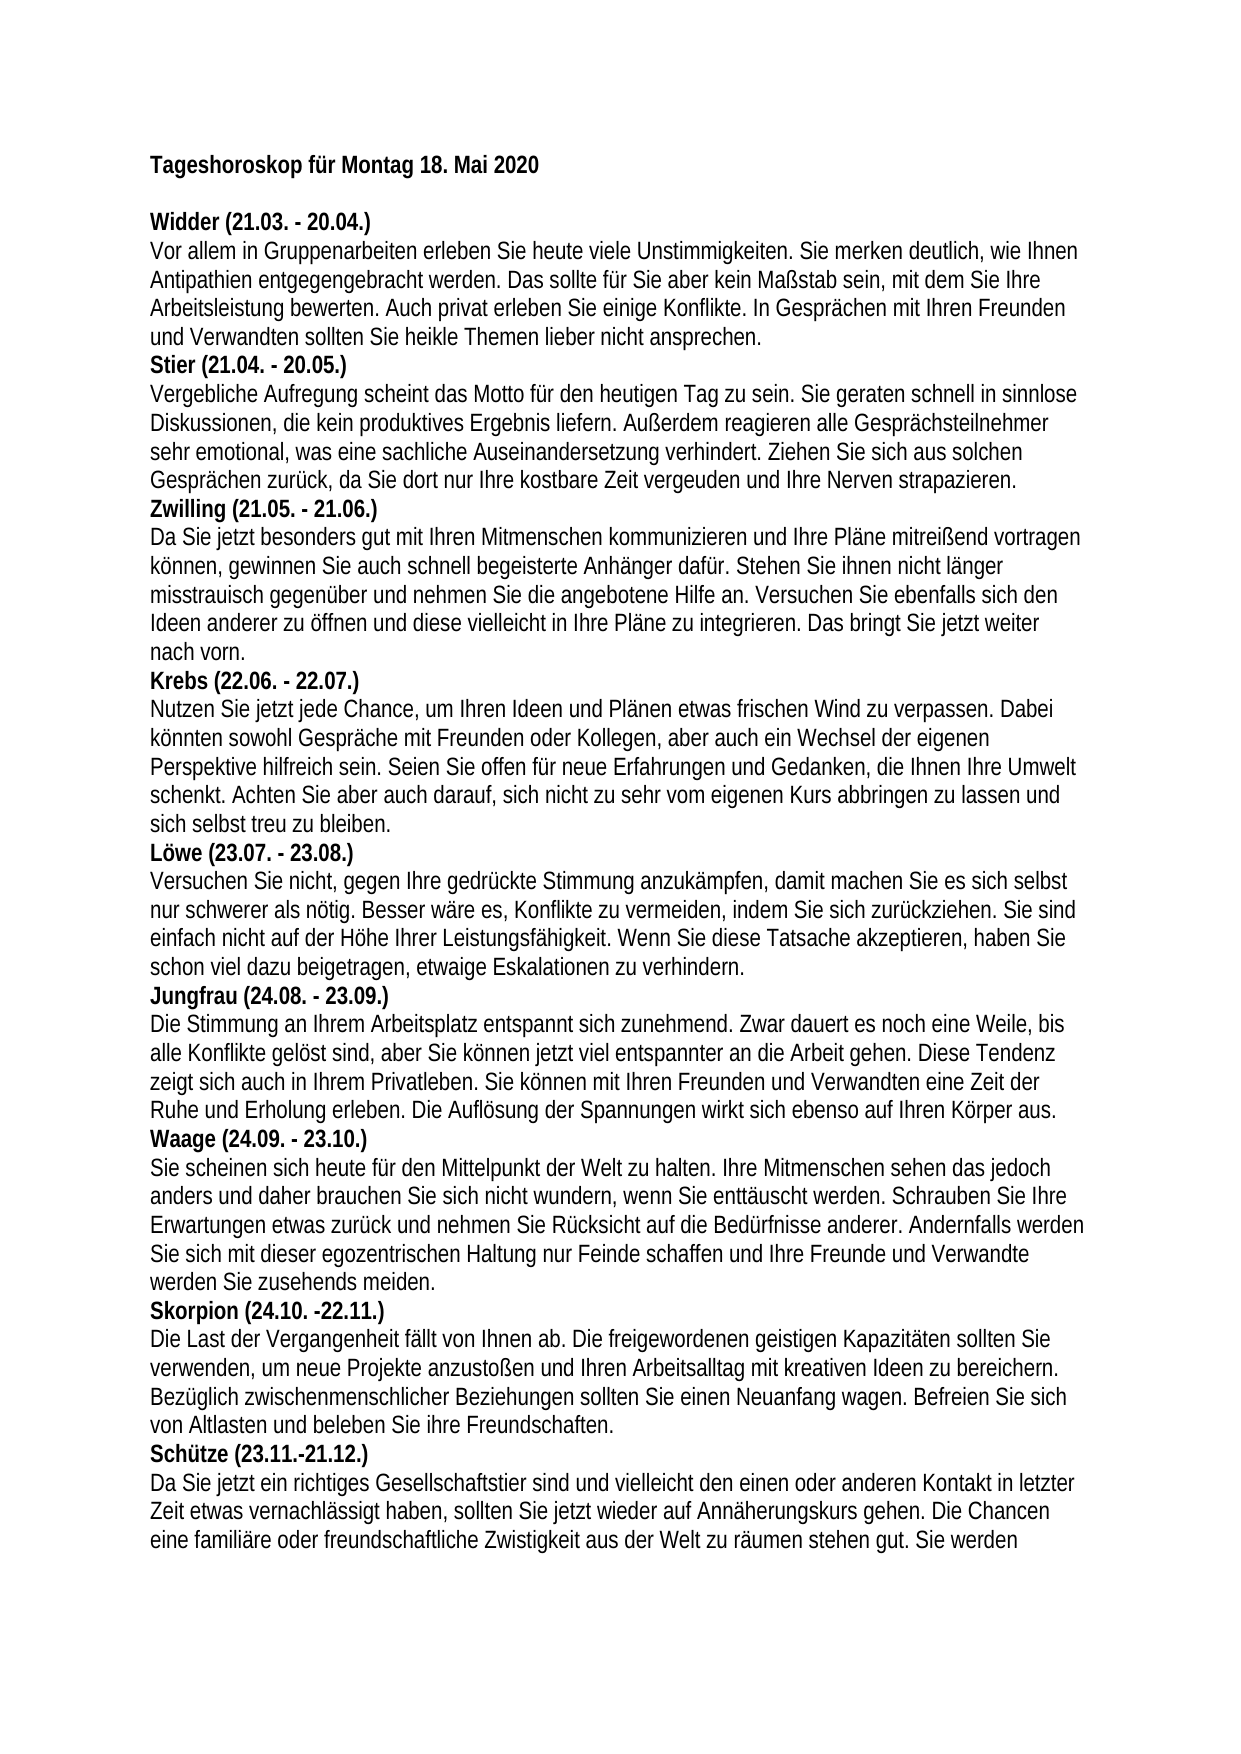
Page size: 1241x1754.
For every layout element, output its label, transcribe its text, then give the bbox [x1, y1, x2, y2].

text Zwilling (21.05. - 21.06.) [150, 494, 1090, 522]
text Versuchen Sie nicht, gegen Ihre gedrückte Stimmung anzukämpfen, damit machen Sie es sich selbst nur schwerer als nötig. Besser wäre es, Konflikte zu vermeiden, indem Sie sich zurückziehen. Sie sind einfach nicht auf der Höhe Ihrer Leistungsfähigkeit. Wenn Sie diese Tatsache akzeptieren, haben Sie schon viel dazu beigetragen, etwaige Eskalationen zu verhindern. [150, 866, 1090, 981]
text Vor allem in Gruppenarbeiten erleben Sie heute viele Unstimmigkeiten. Sie merken deutlich, wie Ihnen Antipathien entgegengebracht werden. Das sollte für Sie aber kein Maßstab sein, mit dem Sie Ihre Arbeitsleistung bewerten. Auch privat erleben Sie einige Konflikte. In Gesprächen mit Ihren Freunden und Verwandten sollten Sie heikle Themen lieber nicht ansprechen. [150, 236, 1090, 351]
text Waage (24.09. - 23.10.) [150, 1124, 1090, 1153]
text Die Stimmung an Ihrem Arbeitsplatz entspannt sich zunehmend. Zwar dauert es noch eine Weile, bis alle Konflikte gelöst sind, aber Sie können jetzt viel entspannter an die Arbeit gehen. Diese Tendenz zeigt sich auch in Ihrem Privatleben. Sie können mit Ihren Freunden und Verwandten eine Zeit der Ruhe und Erholung erleben. Die Auflösung der Spannungen wirkt sich ebenso auf Ihren Körper aus. [150, 1009, 1090, 1124]
text Nutzen Sie jetzt jede Chance, um Ihren Ideen und Plänen etwas frischen Wind zu verpassen. Dabei könnten sowohl Gespräche mit Freunden oder Kollegen, aber auch ein Wechsel der eigenen Perspektive hilfreich sein. Seien Sie offen für neue Erfahrungen und Gedanken, die Ihnen Ihre Umwelt schenkt. Achten Sie aber auch darauf, sich nicht zu sehr vom eigenen Kurs abbringen zu lassen und sich selbst treu zu bleiben. [150, 694, 1090, 837]
text Sie scheinen sich heute für den Mittelpunkt der Welt zu halten. Ihre Mitmenschen sehen das jedoch anders und daher brauchen Sie sich nicht wundern, wenn Sie enttäuscht werden. Schrauben Sie Ihre Erwartungen etwas zurück und nehmen Sie Rücksicht auf die Bedürfnisse anderer. Andernfalls werden Sie sich mit dieser egozentrischen Haltung nur Feinde schaffen und Ihre Freunde und Verwandte werden Sie zusehends meiden. [150, 1153, 1090, 1296]
text Vergebliche Aufregung scheint das Motto für den heutigen Tag zu sein. Sie geraten schnell in sinnlose Diskussionen, die kein produktives Ergebnis liefern. Außerdem reagieren alle Gesprächsteilnehmer sehr emotional, was eine sachliche Auseinandersetzung verhindert. Ziehen Sie sich aus solchen Gesprächen zurück, da Sie dort nur Ihre kostbare Zeit vergeuden und Ihre Nerven strapazieren. [150, 379, 1090, 494]
text Die Last der Vergangenheit fällt von Ihnen ab. Die freigewordenen geistigen Kapazitäten sollten Sie verwenden, um neue Projekte anzustoßen und Ihren Arbeitsalltag mit kreativen Ideen zu bereichern. Bezüglich zwischenmenschlicher Beziehungen sollten Sie einen Neuanfang wagen. Befreien Sie sich von Altlasten und beleben Sie ihre Freundschaften. [150, 1324, 1090, 1439]
text Jungfrau (24.08. - 23.09.) [150, 981, 1090, 1009]
text Löwe (23.07. - 23.08.) [150, 837, 1090, 866]
text Stier (21.04. - 20.05.) [150, 351, 1090, 379]
text Skorpion (24.10. -22.11.) [150, 1296, 1090, 1324]
text Schütze (23.11.-21.12.) [150, 1439, 1090, 1468]
text Da Sie jetzt besonders gut mit Ihren Mitmenschen kommunizieren und Ihre Pläne mitreißend vortragen können, gewinnen Sie auch schnell begeisterte Anhänger dafür. Stehen Sie ihnen nicht länger misstrauisch gegenüber und nehmen Sie die angebotene Hilfe an. Versuchen Sie ebenfalls sich den Ideen anderer zu öffnen und diese vielleicht in Ihre Pläne zu integrieren. Das bringt Sie jetzt weiter nach vorn. [150, 522, 1090, 666]
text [150, 1468, 1090, 1554]
text Widder (21.03. - 20.04.) [150, 207, 1090, 236]
text Krebs (22.06. - 22.07.) [150, 666, 1090, 694]
text Tageshoroskop für Montag 18. Mai 2020 [150, 150, 1090, 179]
